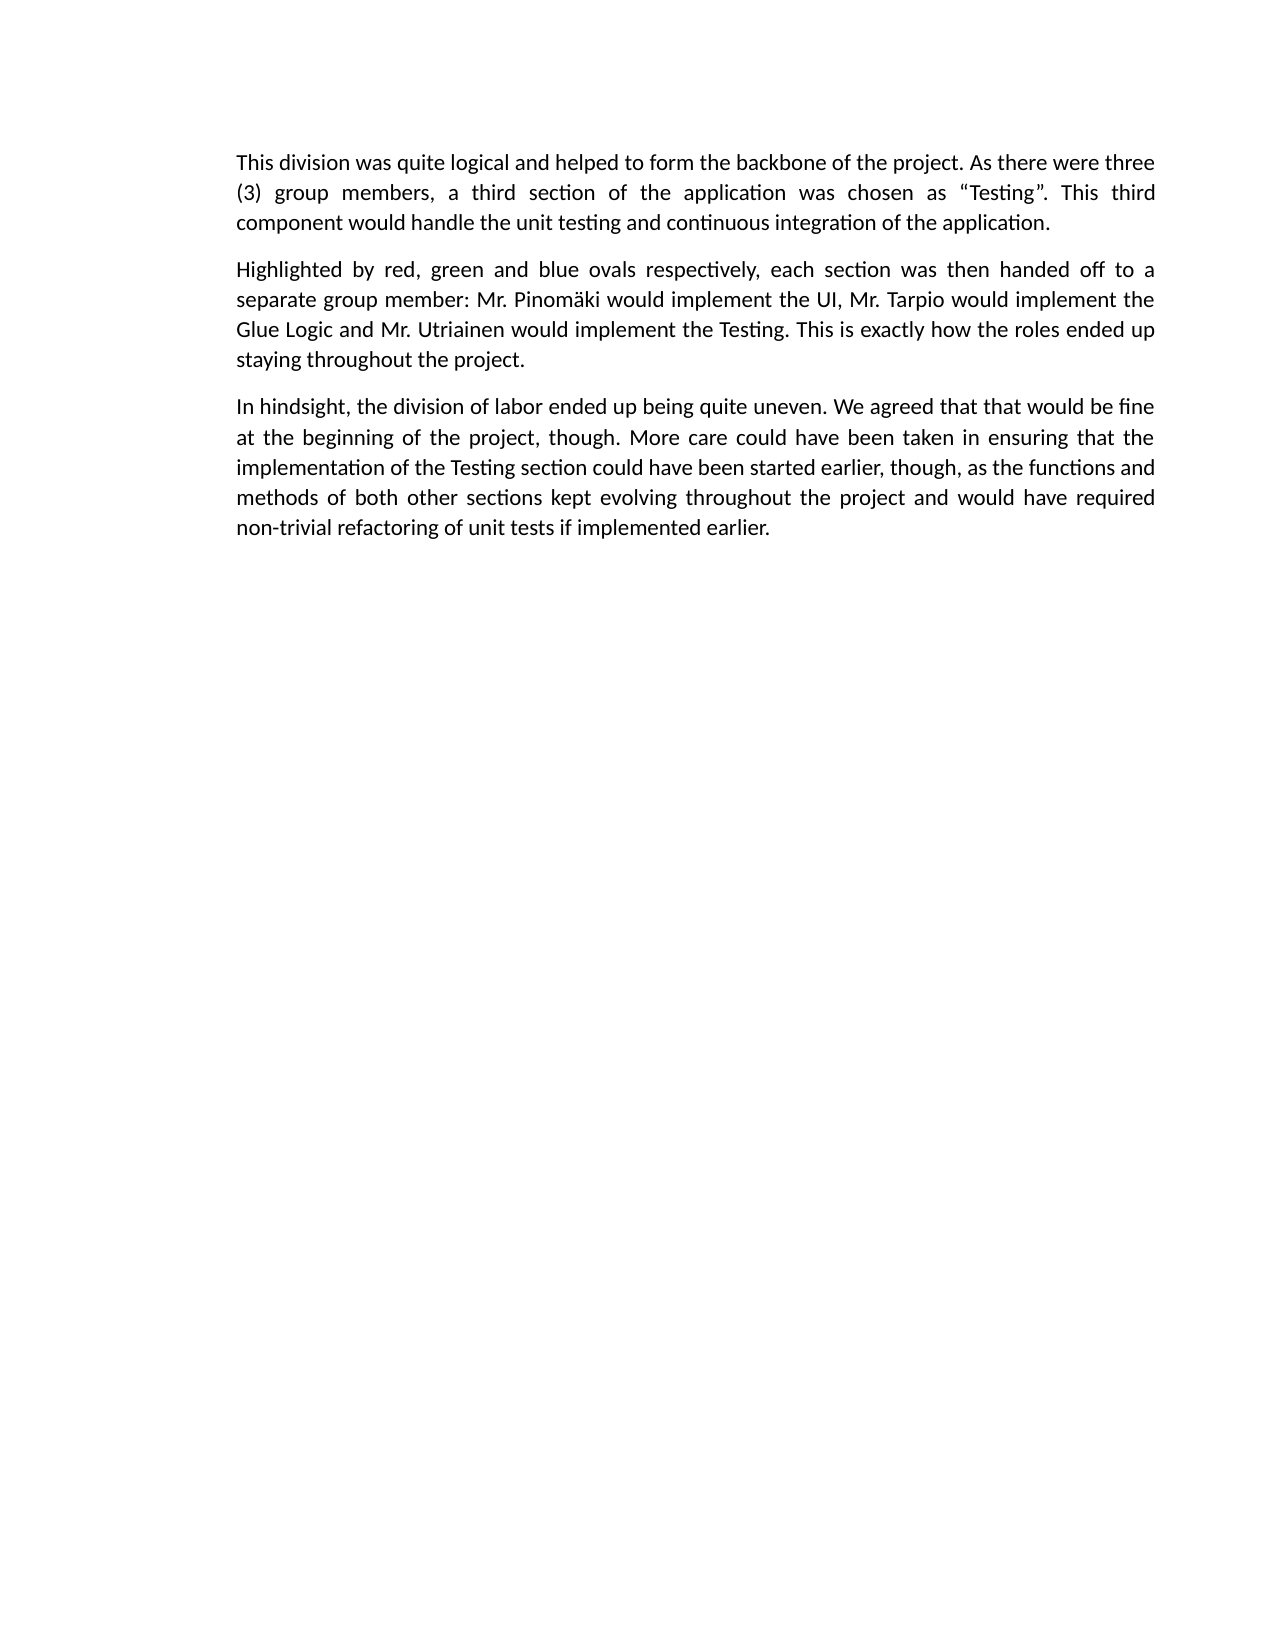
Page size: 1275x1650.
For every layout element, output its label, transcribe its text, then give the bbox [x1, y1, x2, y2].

text Highlighted by red, green and blue ovals respectively, each section was then handed off to a separate group member: Mr. Pinomäki would implement the UI, Mr. Tarpio would implement the Glue Logic and Mr. Utriainen would implement the Testing. This is exactly how the roles ended up staying throughout the project. [236, 255, 1157, 374]
text In hindsight, the division of labor ended up being quite uneven. We agreed that that would be fine at the beginning of the project, though. More care could have been taken in ensuring that the implementation of the Testing section could have been started earlier, though, as the functions and methods of both other sections kept evolving throughout the project and would have required non-trivial refactoring of unit tests if implemented earlier. [236, 392, 1157, 541]
